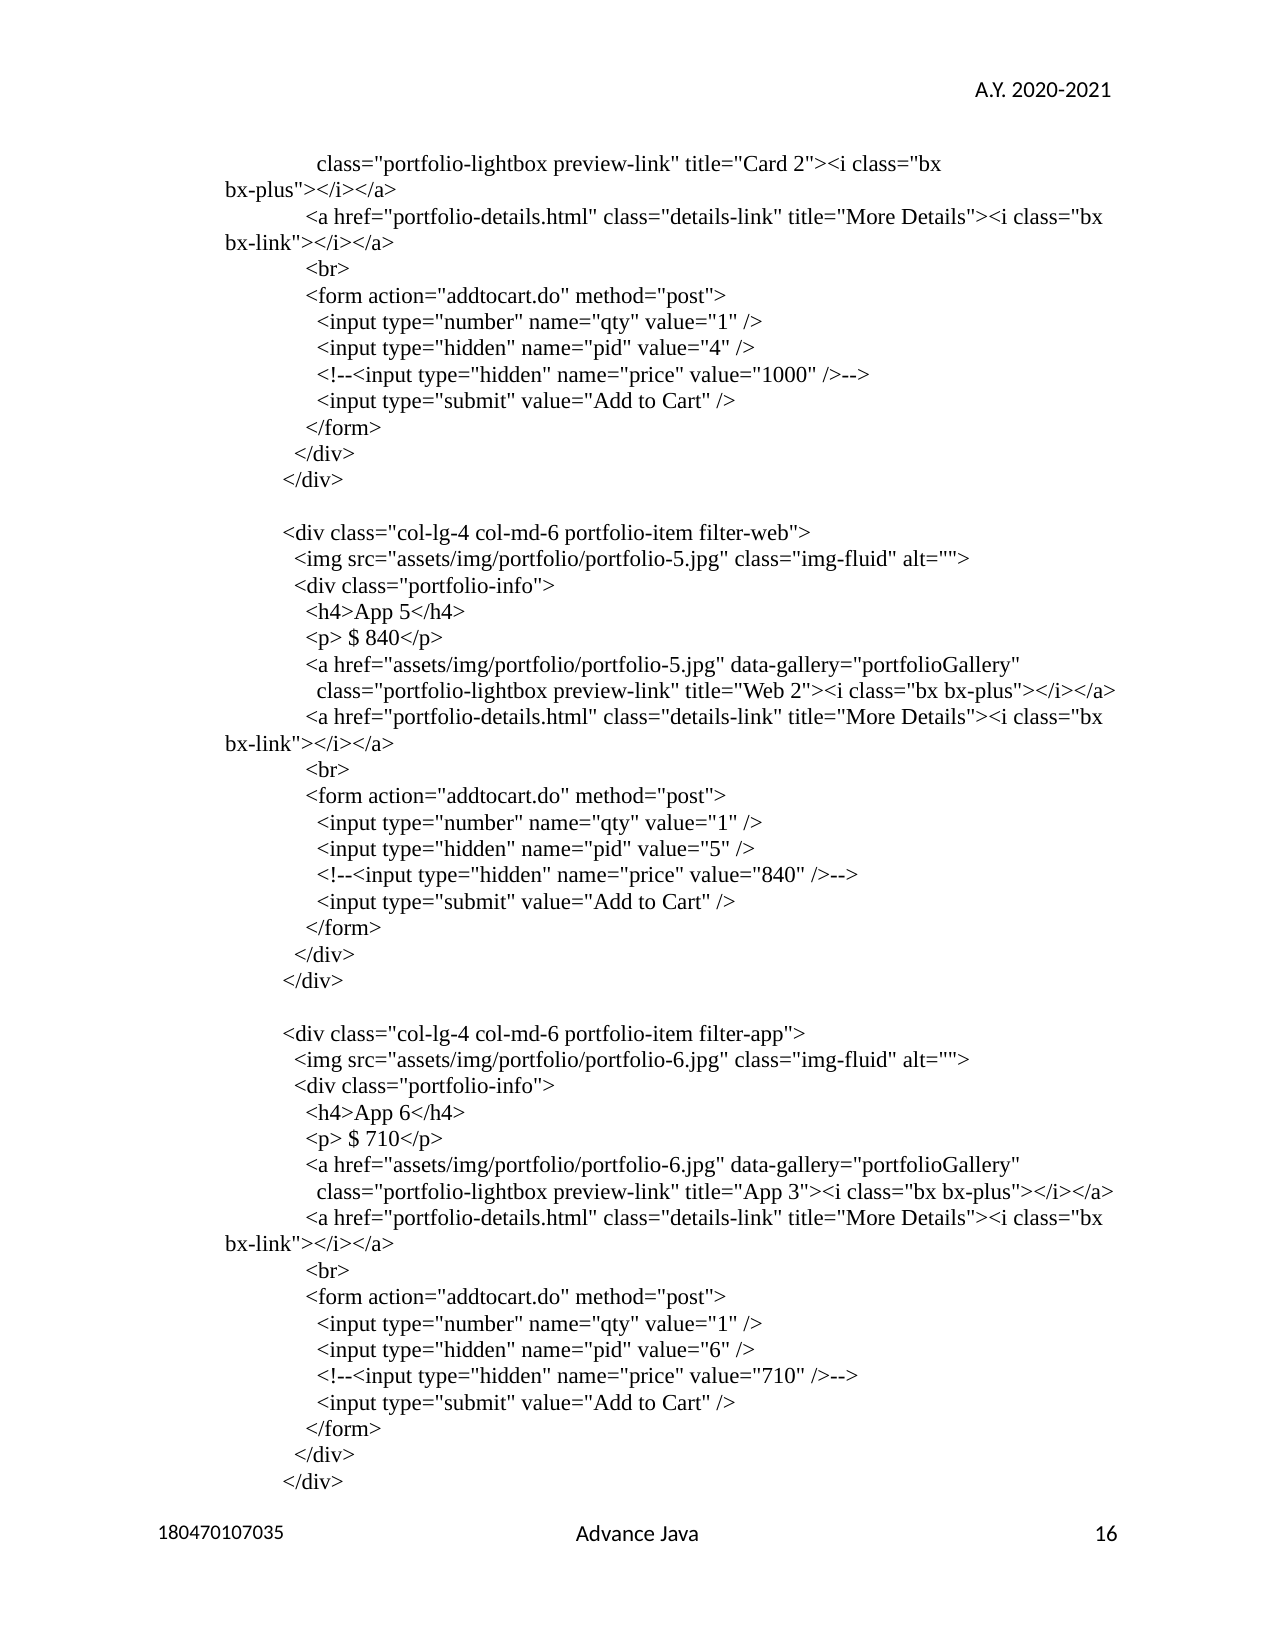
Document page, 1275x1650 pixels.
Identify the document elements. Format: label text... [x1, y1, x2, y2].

list <p> $ 840</p> [225, 624, 1117, 651]
list class="portfolio-lightbox preview-link" title="Web 2"><i class="bx bx-plus"></i></a> [225, 677, 1117, 703]
list </div> [225, 466, 1117, 493]
list <a href="assets/img/portfolio/portfolio-6.jpg" data-gallery="portfolioGallery" [225, 1151, 1117, 1178]
list <br> [225, 255, 1117, 282]
list </form> [225, 413, 1117, 440]
list <div class="col-lg-4 col-md-6 portfolio-item filter-web"> [225, 519, 1117, 545]
list </div> [225, 941, 1117, 967]
list <!--<input type="hidden" name="price" value="840" />--> [225, 862, 1117, 888]
list <!--<input type="hidden" name="price" value="1000" />--> [225, 361, 1117, 387]
list </div> [225, 1468, 1117, 1494]
list <input type="submit" value="Add to Cart" /> [225, 888, 1117, 914]
list class="portfolio-lightbox preview-link" title="Card 2"><i class="bx bx-plus"></i></a> [225, 150, 1117, 203]
list <div class="col-lg-4 col-md-6 portfolio-item filter-app"> [225, 1020, 1117, 1046]
list <input type="hidden" name="pid" value="6" /> [225, 1336, 1117, 1362]
list </form> [225, 1415, 1117, 1441]
list <input type="submit" value="Add to Cart" /> [225, 1389, 1117, 1415]
list <form action="addtocart.do" method="post"> [225, 282, 1117, 308]
list <br> [225, 756, 1117, 782]
list <h4>App 6</h4> [225, 1099, 1117, 1125]
list class="portfolio-lightbox preview-link" title="App 3"><i class="bx bx-plus"></i></a> [225, 1178, 1117, 1204]
list </form> [225, 914, 1117, 941]
list <br> [225, 1257, 1117, 1283]
list <input type="number" name="qty" value="1" /> [225, 308, 1117, 334]
list <p> $ 710</p> [225, 1125, 1117, 1151]
list <a href="portfolio-details.html" class="details-link" title="More Details"><i class="bx bx-link"></i></a> [225, 1204, 1117, 1257]
list <a href="assets/img/portfolio/portfolio-5.jpg" data-gallery="portfolioGallery" [225, 651, 1117, 677]
list <form action="addtocart.do" method="post"> [225, 782, 1117, 809]
list <img src="assets/img/portfolio/portfolio-5.jpg" class="img-fluid" alt=""> [225, 545, 1117, 572]
list </div> [225, 967, 1117, 993]
list <a href="portfolio-details.html" class="details-link" title="More Details"><i class="bx bx-link"></i></a> [225, 203, 1117, 255]
list </div> [225, 1441, 1117, 1468]
list <a href="portfolio-details.html" class="details-link" title="More Details"><i class="bx bx-link"></i></a> [225, 703, 1117, 756]
list <h4>App 5</h4> [225, 598, 1117, 624]
list <input type="number" name="qty" value="1" /> [225, 1309, 1117, 1336]
list <input type="number" name="qty" value="1" /> [225, 809, 1117, 835]
list <form action="addtocart.do" method="post"> [225, 1283, 1117, 1309]
list <input type="submit" value="Add to Cart" /> [225, 387, 1117, 413]
list <div class="portfolio-info"> [225, 1072, 1117, 1099]
list </div> [225, 440, 1117, 466]
list <input type="hidden" name="pid" value="5" /> [225, 835, 1117, 862]
list <img src="assets/img/portfolio/portfolio-6.jpg" class="img-fluid" alt=""> [225, 1046, 1117, 1072]
list <input type="hidden" name="pid" value="4" /> [225, 334, 1117, 361]
list <!--<input type="hidden" name="price" value="710" />--> [225, 1362, 1117, 1389]
list <div class="portfolio-info"> [225, 572, 1117, 598]
